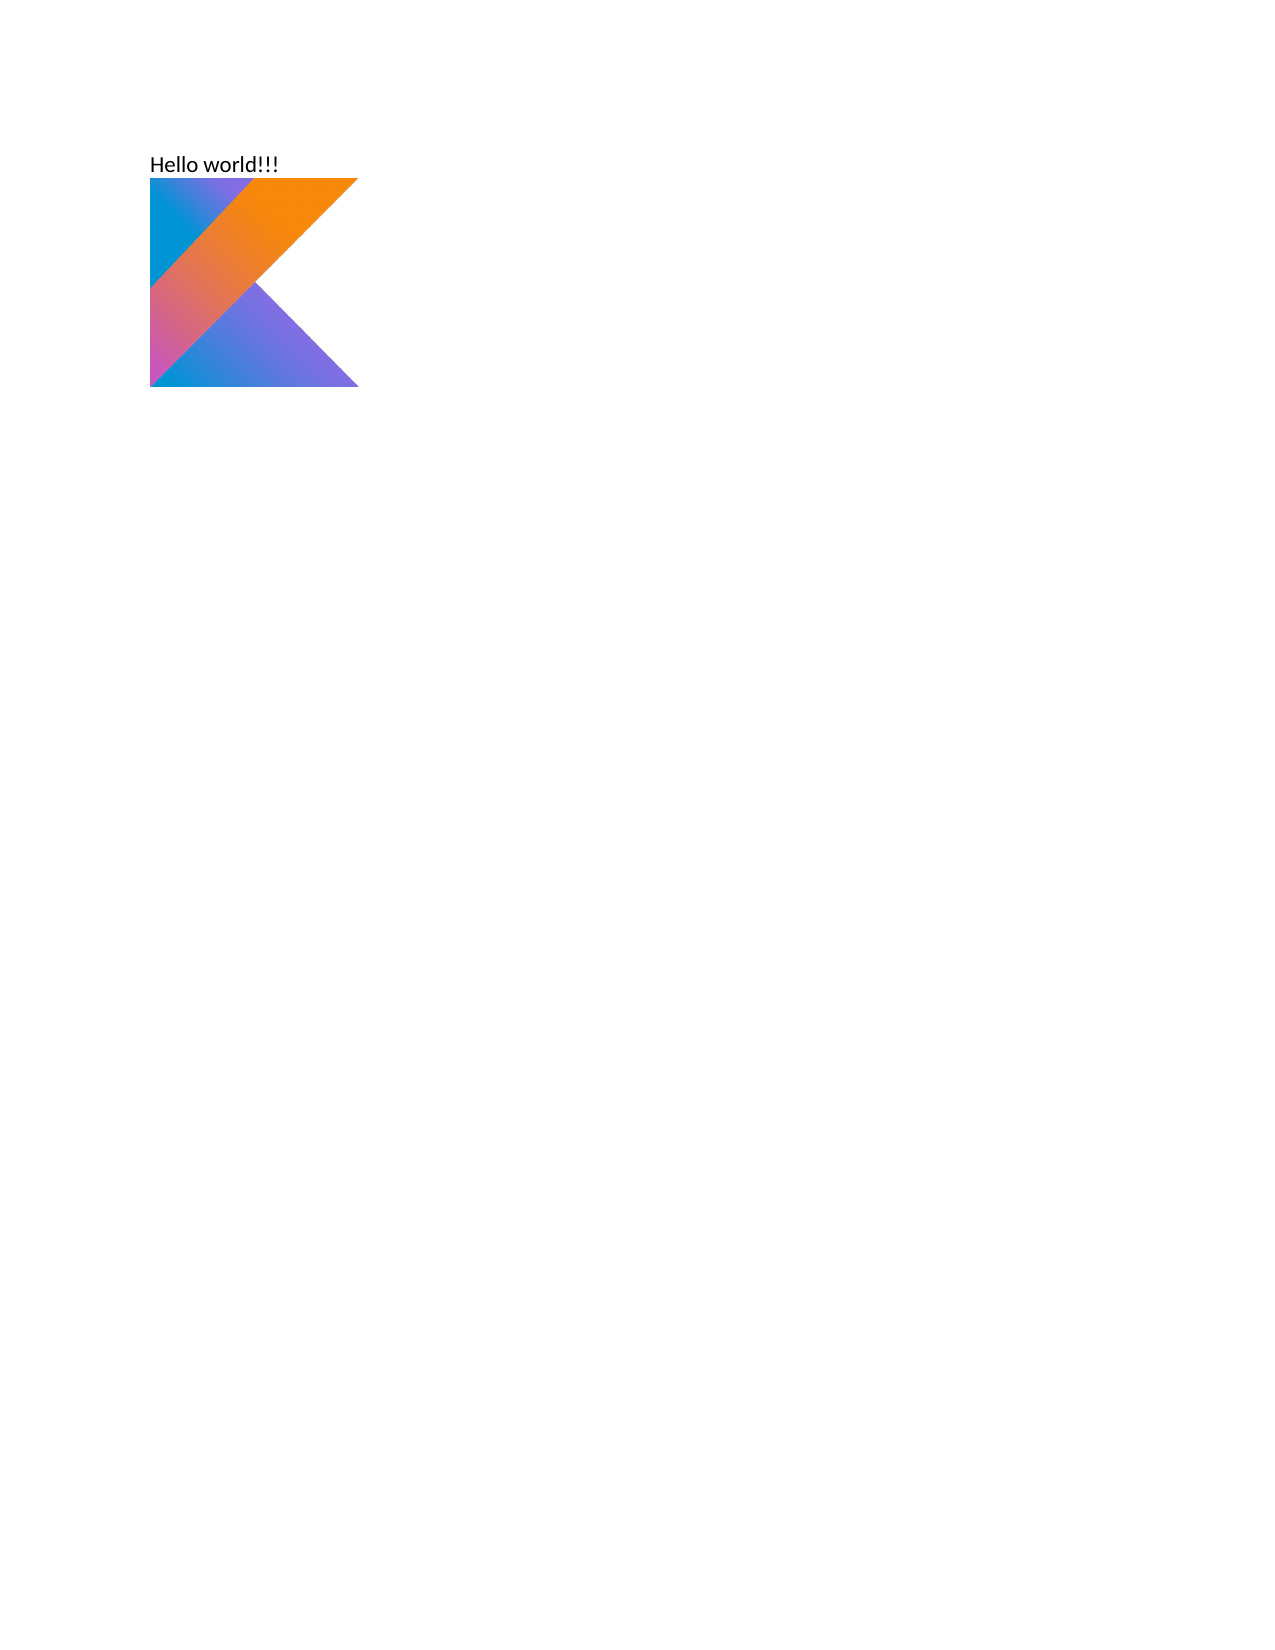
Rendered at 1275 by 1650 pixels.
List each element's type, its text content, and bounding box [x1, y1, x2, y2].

text Hello world!!! [150, 150, 1125, 392]
picture [150, 184, 359, 393]
